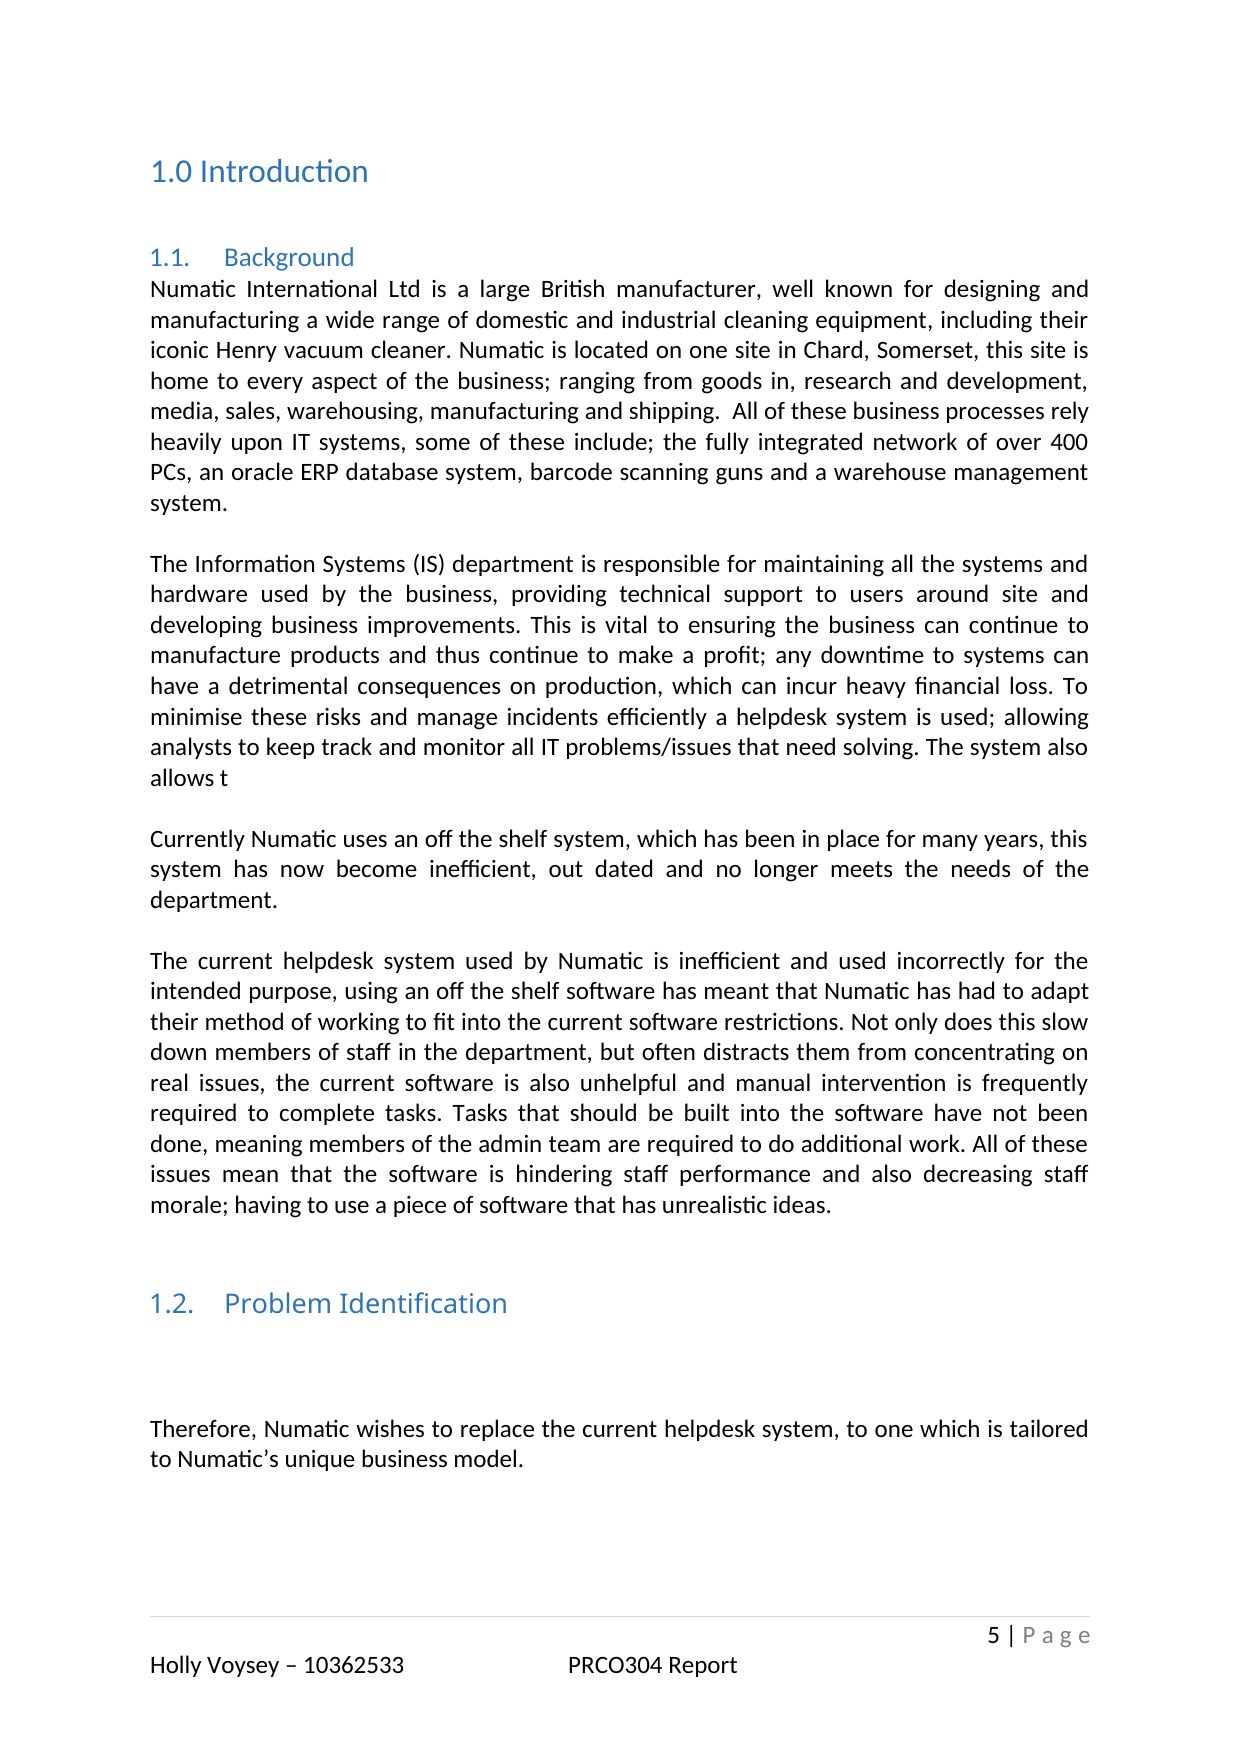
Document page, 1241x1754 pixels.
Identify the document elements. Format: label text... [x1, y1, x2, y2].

text Currently Numatic uses an off the shelf system, which has been in place for many years, this system has now become inefficient, out dated and no longer meets the needs of the department. [150, 823, 1090, 914]
text The Information Systems (IS) department is responsible for maintaining all the systems and hardware used by the business, providing technical support to users around site and developing business improvements. This is vital to ensuring the business can continue to manufacture products and thus continue to make a profit; any downtime to systems can have a detrimental consequences on production, which can incur heavy financial loss. To minimise these risks and manage incidents efficiently a helpdesk system is used; allowing analysts to keep track and monitor all IT problems/issues that need solving. The system also allows t [150, 548, 1090, 792]
text Numatic International Ltd is a large British manufacturer, well known for designing and manufacturing a wide range of domestic and industrial cleaning equipment, including their iconic Henry vacuum cleaner. Numatic is located on one site in Chard, Somerset, this site is home to every aspect of the business; ranging from goods in, research and development, media, sales, warehousing, manufacturing and shipping. All of these business processes rely heavily upon IT systems, some of these include; the fully integrated network of over 400 PCs, an oracle ERP database system, barcode scanning guns and a warehouse management system. [150, 273, 1090, 517]
subtitle Problem Identification [149, 1285, 1090, 1322]
subtitle 1.0 Introduction [150, 150, 1090, 236]
subtitle Background [149, 240, 1090, 273]
text Therefore, Numatic wishes to replace the current helpdesk system, to one which is tailored to Numatic’s unique business model. [150, 1413, 1090, 1474]
text The current helpdesk system used by Numatic is inefficient and used incorrectly for the intended purpose, using an off the shelf software has meant that Numatic has had to adapt their method of working to fit into the current software restrictions. Not only does this slow down members of staff in the department, but often distracts them from concentrating on real issues, the current software is also unhelpful and manual intervention is frequently required to complete tasks. Tasks that should be built into the software have not been done, meaning members of the admin team are required to do additional work. All of these issues mean that the software is hindering staff performance and also decreasing staff morale; having to use a piece of software that has unrealistic ideas. [150, 945, 1090, 1219]
